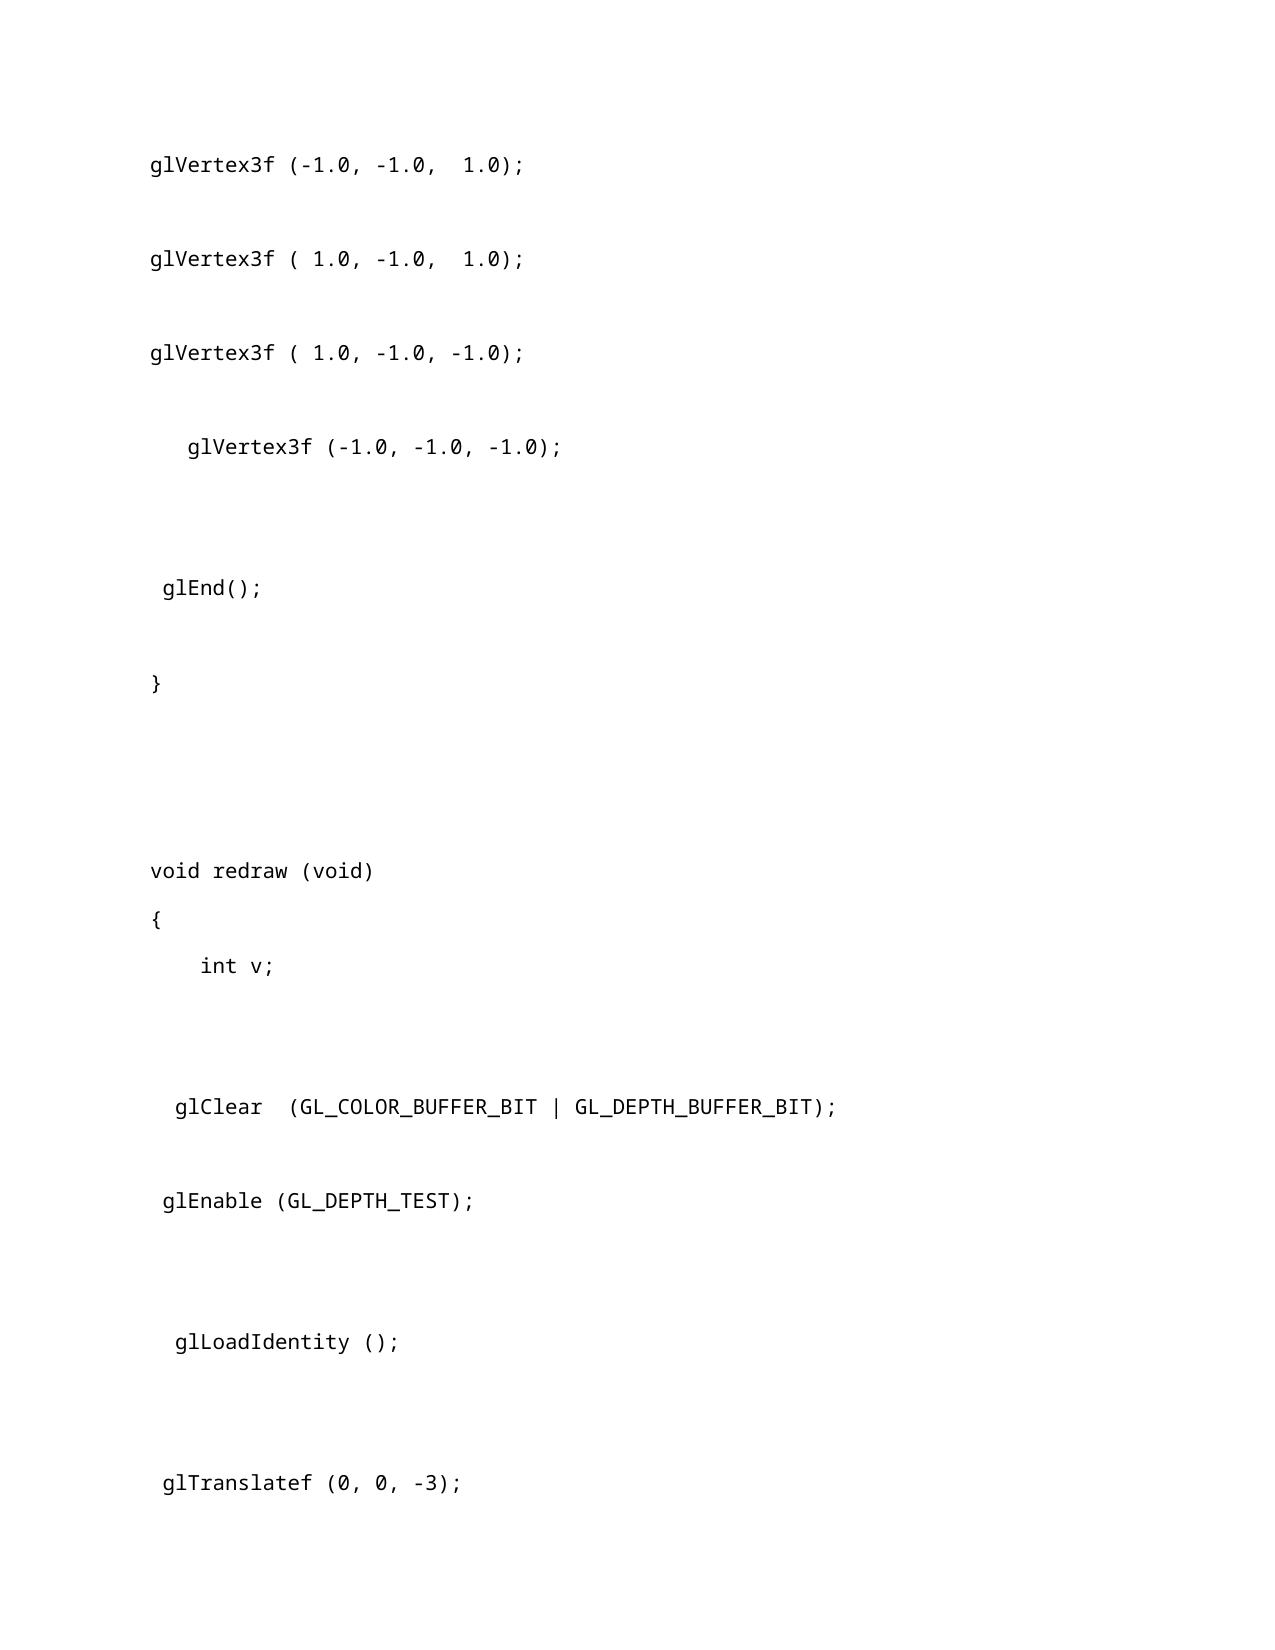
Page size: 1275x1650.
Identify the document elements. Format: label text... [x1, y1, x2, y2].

text glVertex3f ( 1.0, -1.0, -1.0); [150, 338, 1125, 367]
text int v; [150, 951, 1125, 979]
text } [150, 668, 1125, 697]
text glEnd(); [150, 573, 1125, 602]
text void redraw (void) [150, 856, 1125, 885]
text glVertex3f (-1.0, -1.0, -1.0); [150, 432, 1125, 461]
text glTranslatef (0, 0, -3); [150, 1468, 1125, 1497]
text glVertex3f (-1.0, -1.0, 1.0); [150, 150, 1125, 178]
text glClear (GL_COLOR_BUFFER_BIT | GL_DEPTH_BUFFER_BIT); [150, 1092, 1125, 1121]
text { [150, 904, 1125, 932]
text glEnable (GL_DEPTH_TEST); [150, 1186, 1125, 1215]
text glLoadIdentity (); [150, 1327, 1125, 1356]
text glVertex3f ( 1.0, -1.0, 1.0); [150, 244, 1125, 273]
